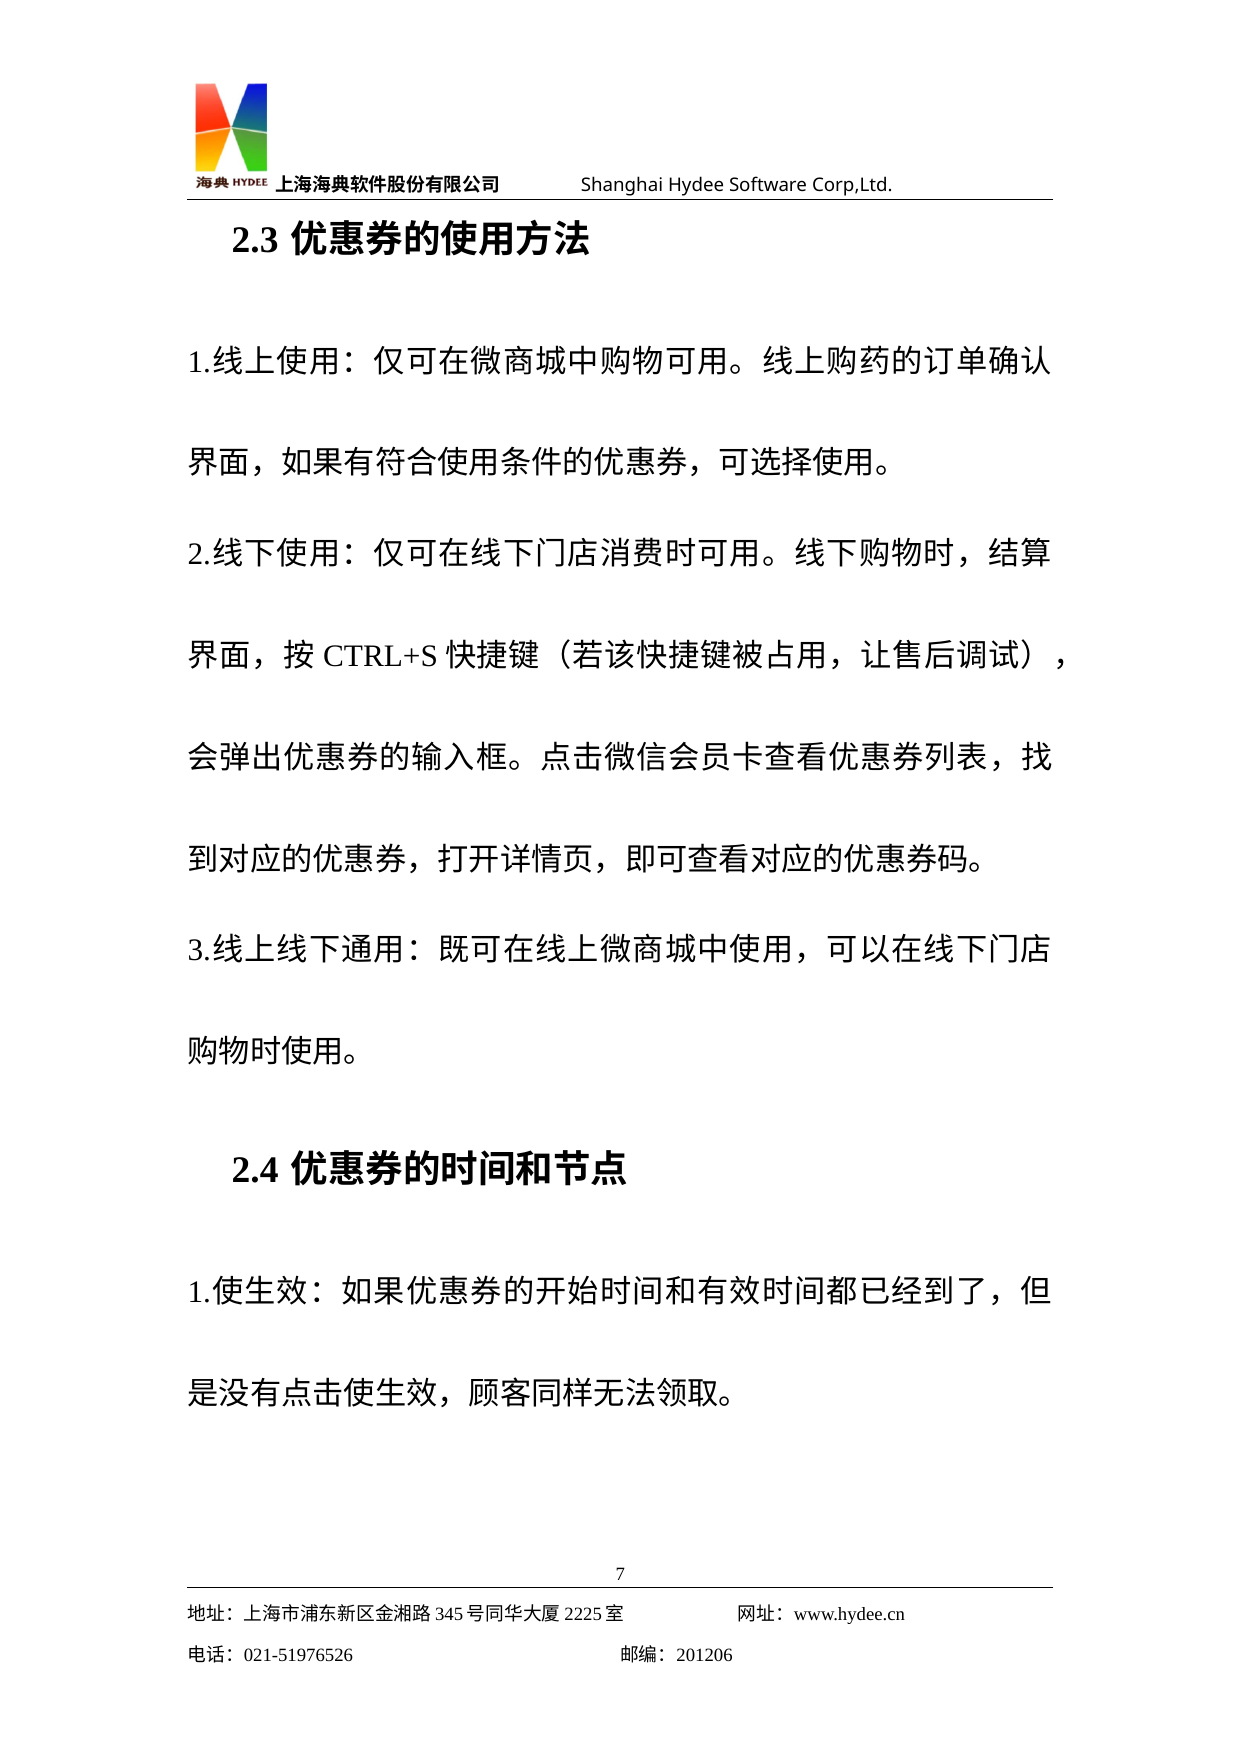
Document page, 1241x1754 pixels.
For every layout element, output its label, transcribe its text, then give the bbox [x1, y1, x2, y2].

text 2.线下使用：仅可在线下门店消费时可用。线下购物时，结算界面，按 CTRL+S快捷键（若该快捷键被占用，让售后调试），会弹出优惠券的输入框。点击微信会员卡查看优惠券列表，找到对应的优惠券，打开详情页，即可查看对应的优惠券码。 [187, 517, 1053, 890]
text 1.线上使用：仅可在微商城中购物可用。线上购药的订单确认界面，如果有符合使用条件的优惠券，可选择使用。 [187, 324, 1053, 494]
subtitle 优惠券的时间和节点 [231, 1132, 1053, 1200]
subtitle 优惠券的使用方法 [231, 202, 1053, 270]
text 3.线上线下通用：既可在线上微商城中使用，可以在线下门店购物时使用。 [187, 913, 1053, 1083]
picture [187, 77, 275, 192]
text 1.使生效：如果优惠券的开始时间和有效时间都已经到了，但是没有点击使生效，顾客同样无法领取。 [187, 1254, 1053, 1424]
